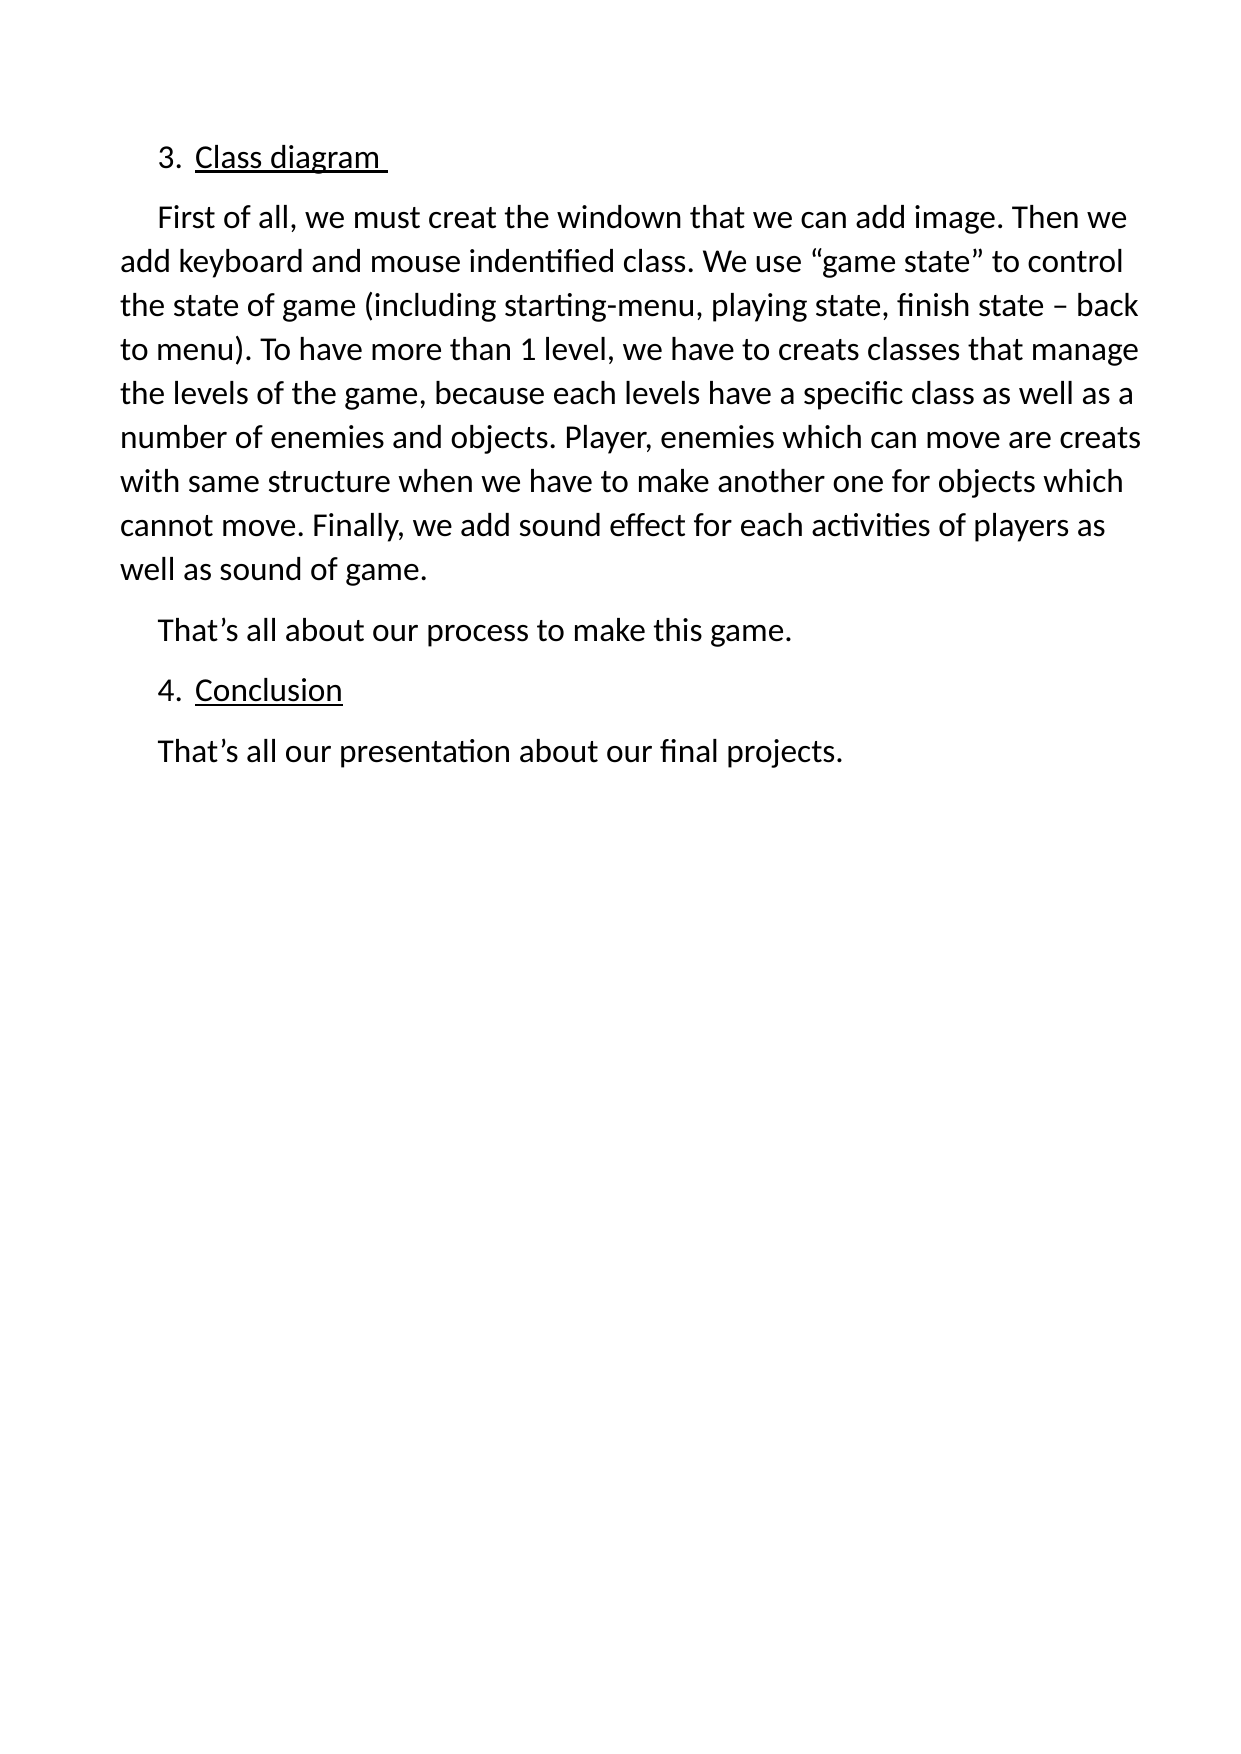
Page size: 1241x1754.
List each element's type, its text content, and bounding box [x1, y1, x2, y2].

text First of all, we must creat the windown that we can add image. Then we add keyboard and mouse indentified class. We use “game state” to control the state of game (including starting-menu, playing state, finish state – back to menu). To have more than 1 level, we have to creats classes that manage the levels of the game, because each levels have a specific class as well as a number of enemies and objects. Player, enemies which can move are creats with same structure when we have to make another one for objects which cannot move. Finally, we add sound effect for each activities of players as well as sound of game. [120, 196, 1165, 589]
list Class diagram [157, 136, 1165, 176]
text That’s all our presentation about our final projects. [157, 730, 1165, 771]
list Conclusion [157, 669, 1165, 710]
text That’s all about our process to make this game. [120, 608, 1165, 649]
